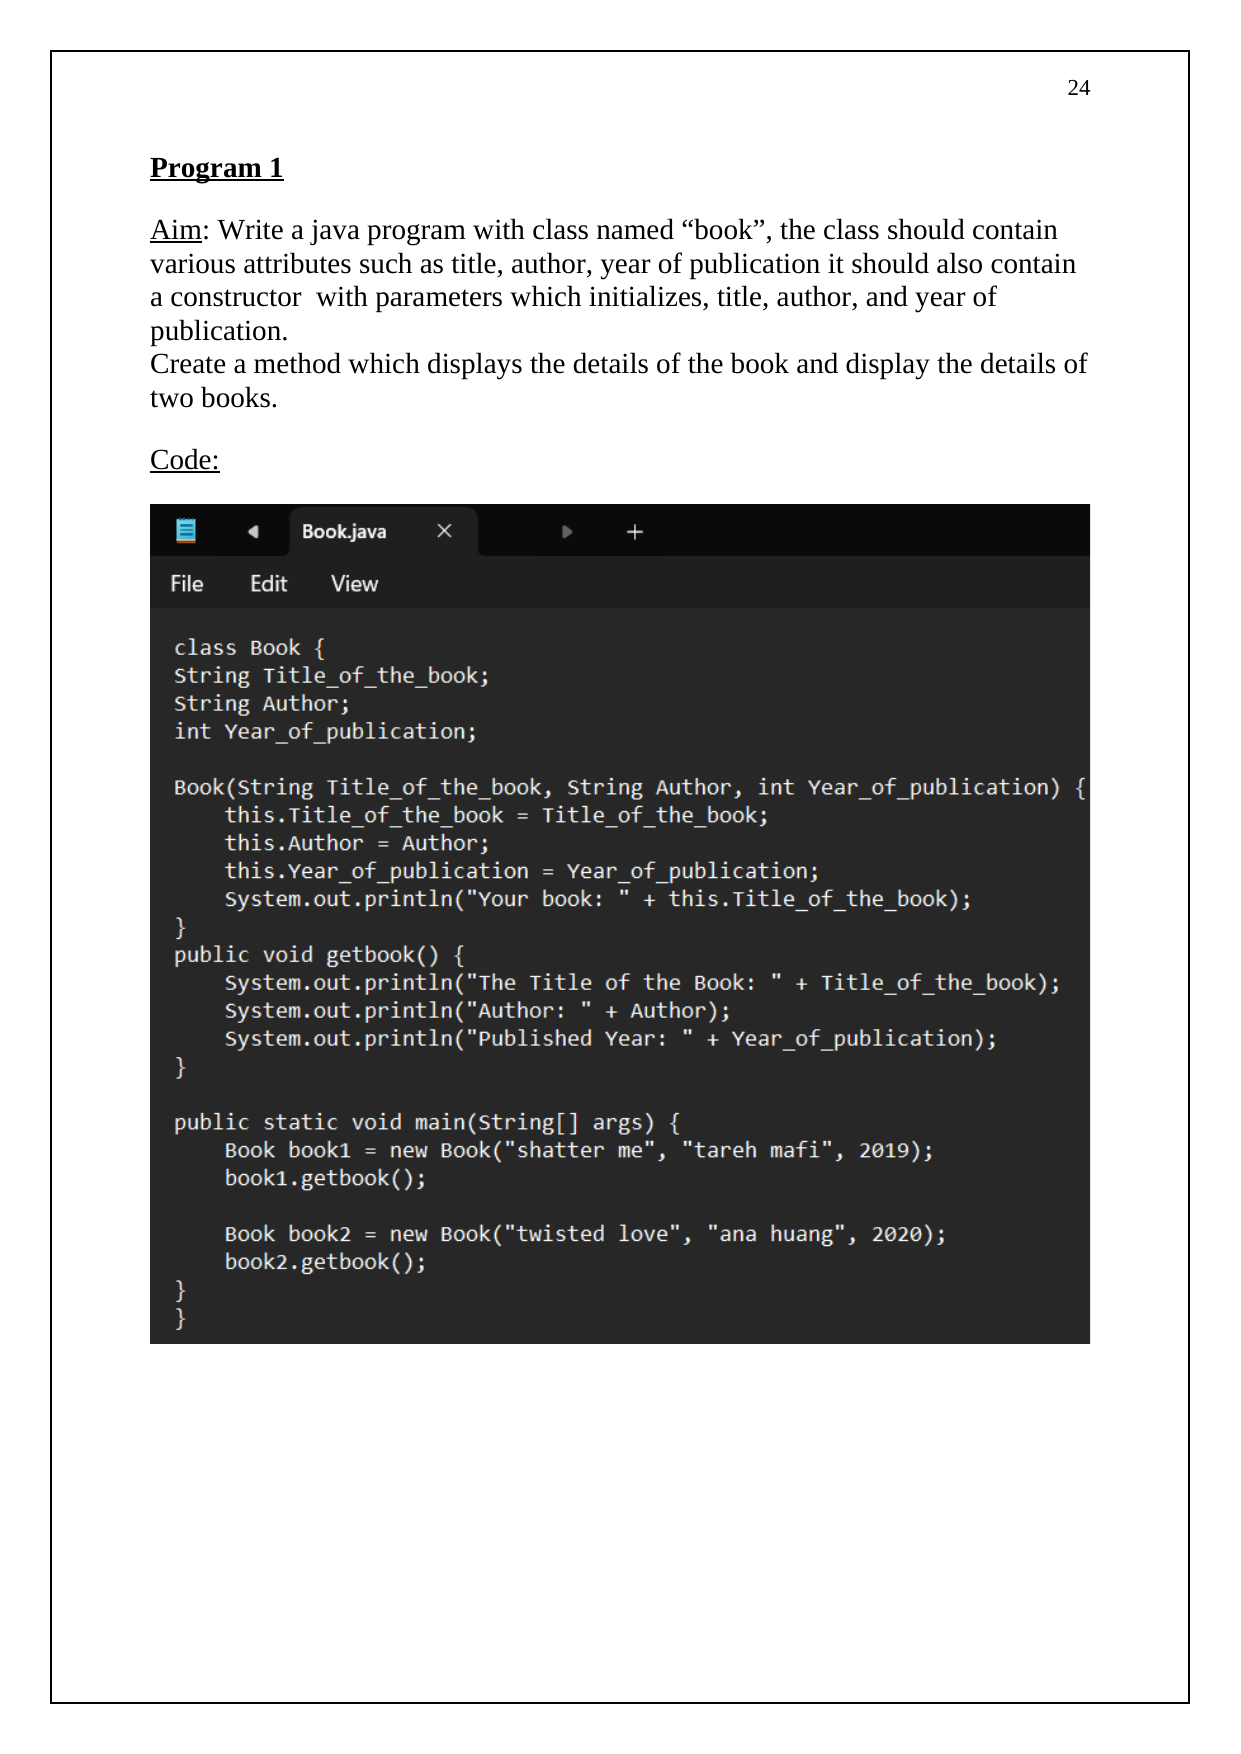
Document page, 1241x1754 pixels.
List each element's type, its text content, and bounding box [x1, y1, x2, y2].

text Code: [150, 442, 1090, 476]
text Program 1 [150, 150, 1090, 183]
text Create a method which displays the details of the book and display the details of two books. [150, 346, 1090, 413]
picture [150, 504, 1091, 1344]
text Aim: Write a java program with class named “book”, the class should contain various attributes such as title, author, year of publication it should also contain a constructor with parameters which initializes, title, author, and year of publication. [150, 212, 1090, 346]
